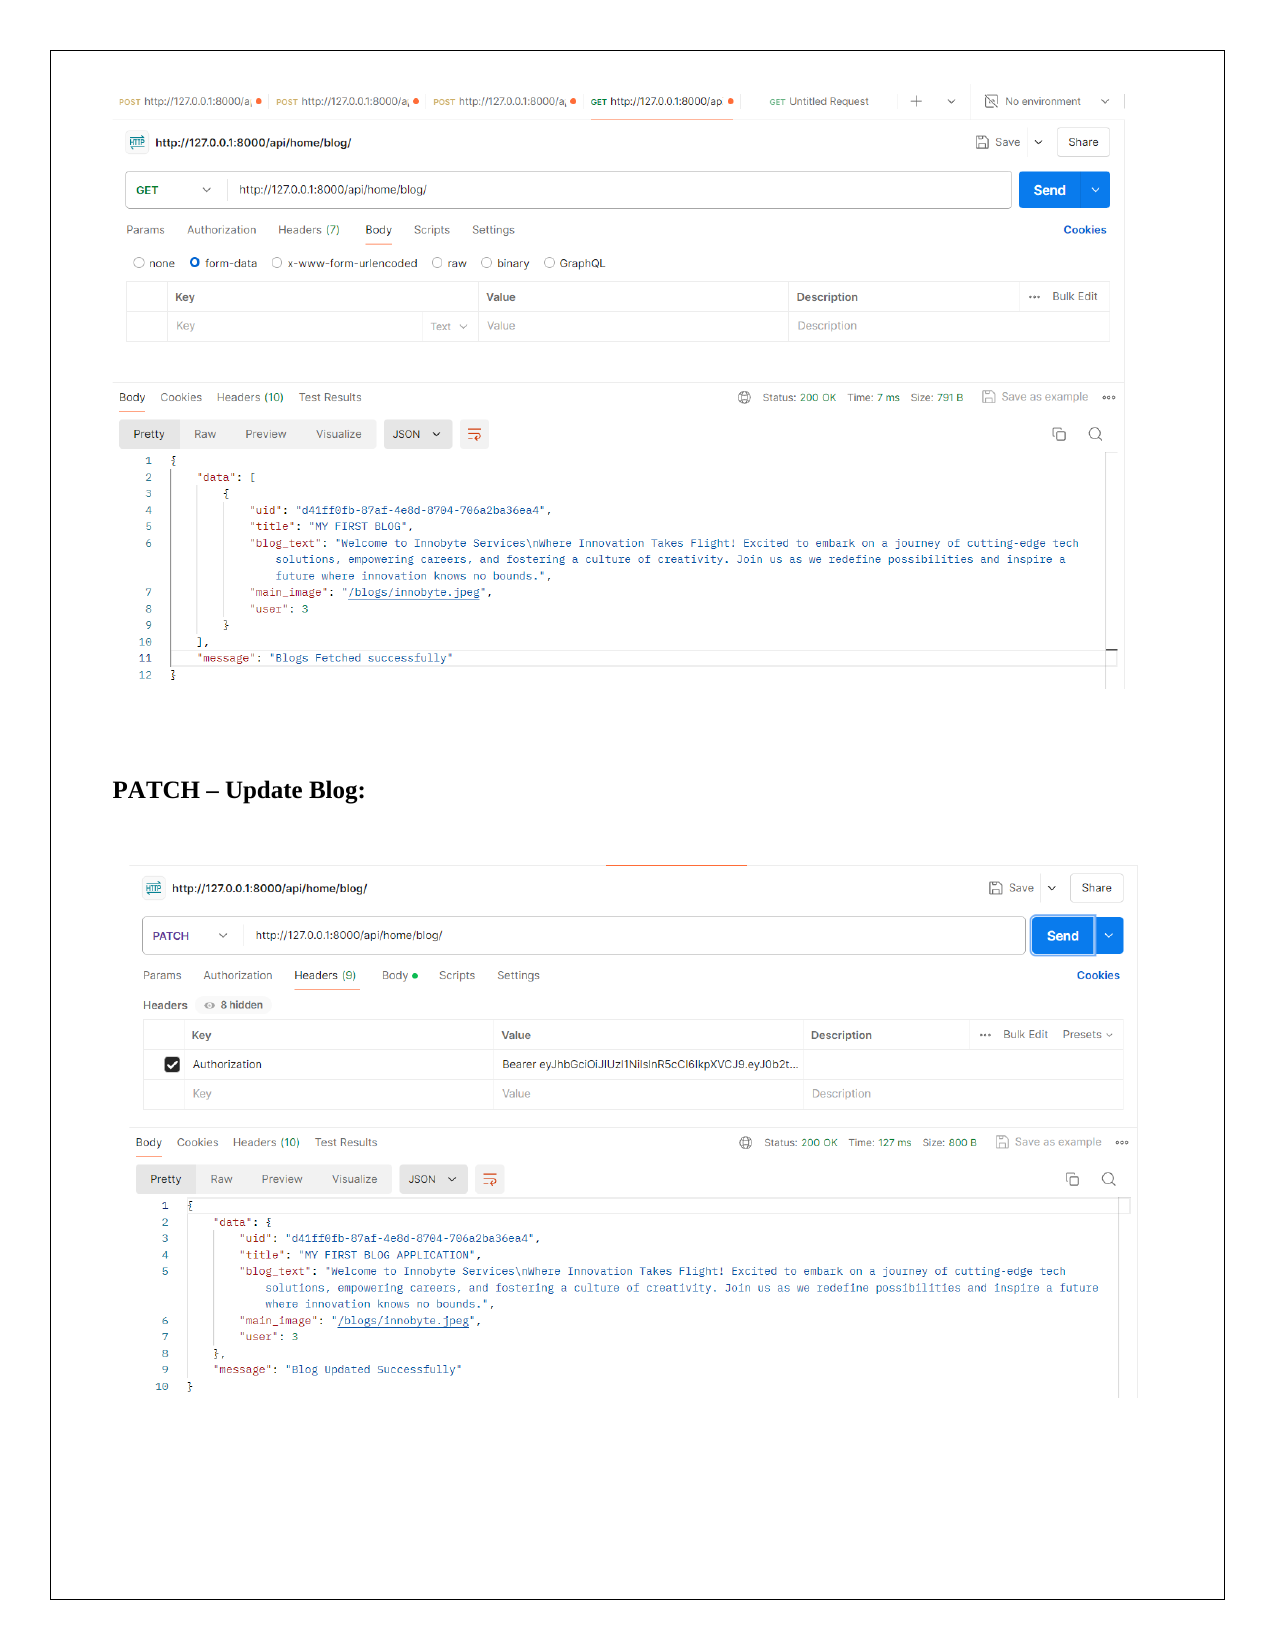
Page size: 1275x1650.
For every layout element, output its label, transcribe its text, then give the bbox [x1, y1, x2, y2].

text PATCH – Update Blog: [112, 776, 1125, 804]
picture [128, 865, 1138, 1397]
picture [112, 84, 1125, 689]
